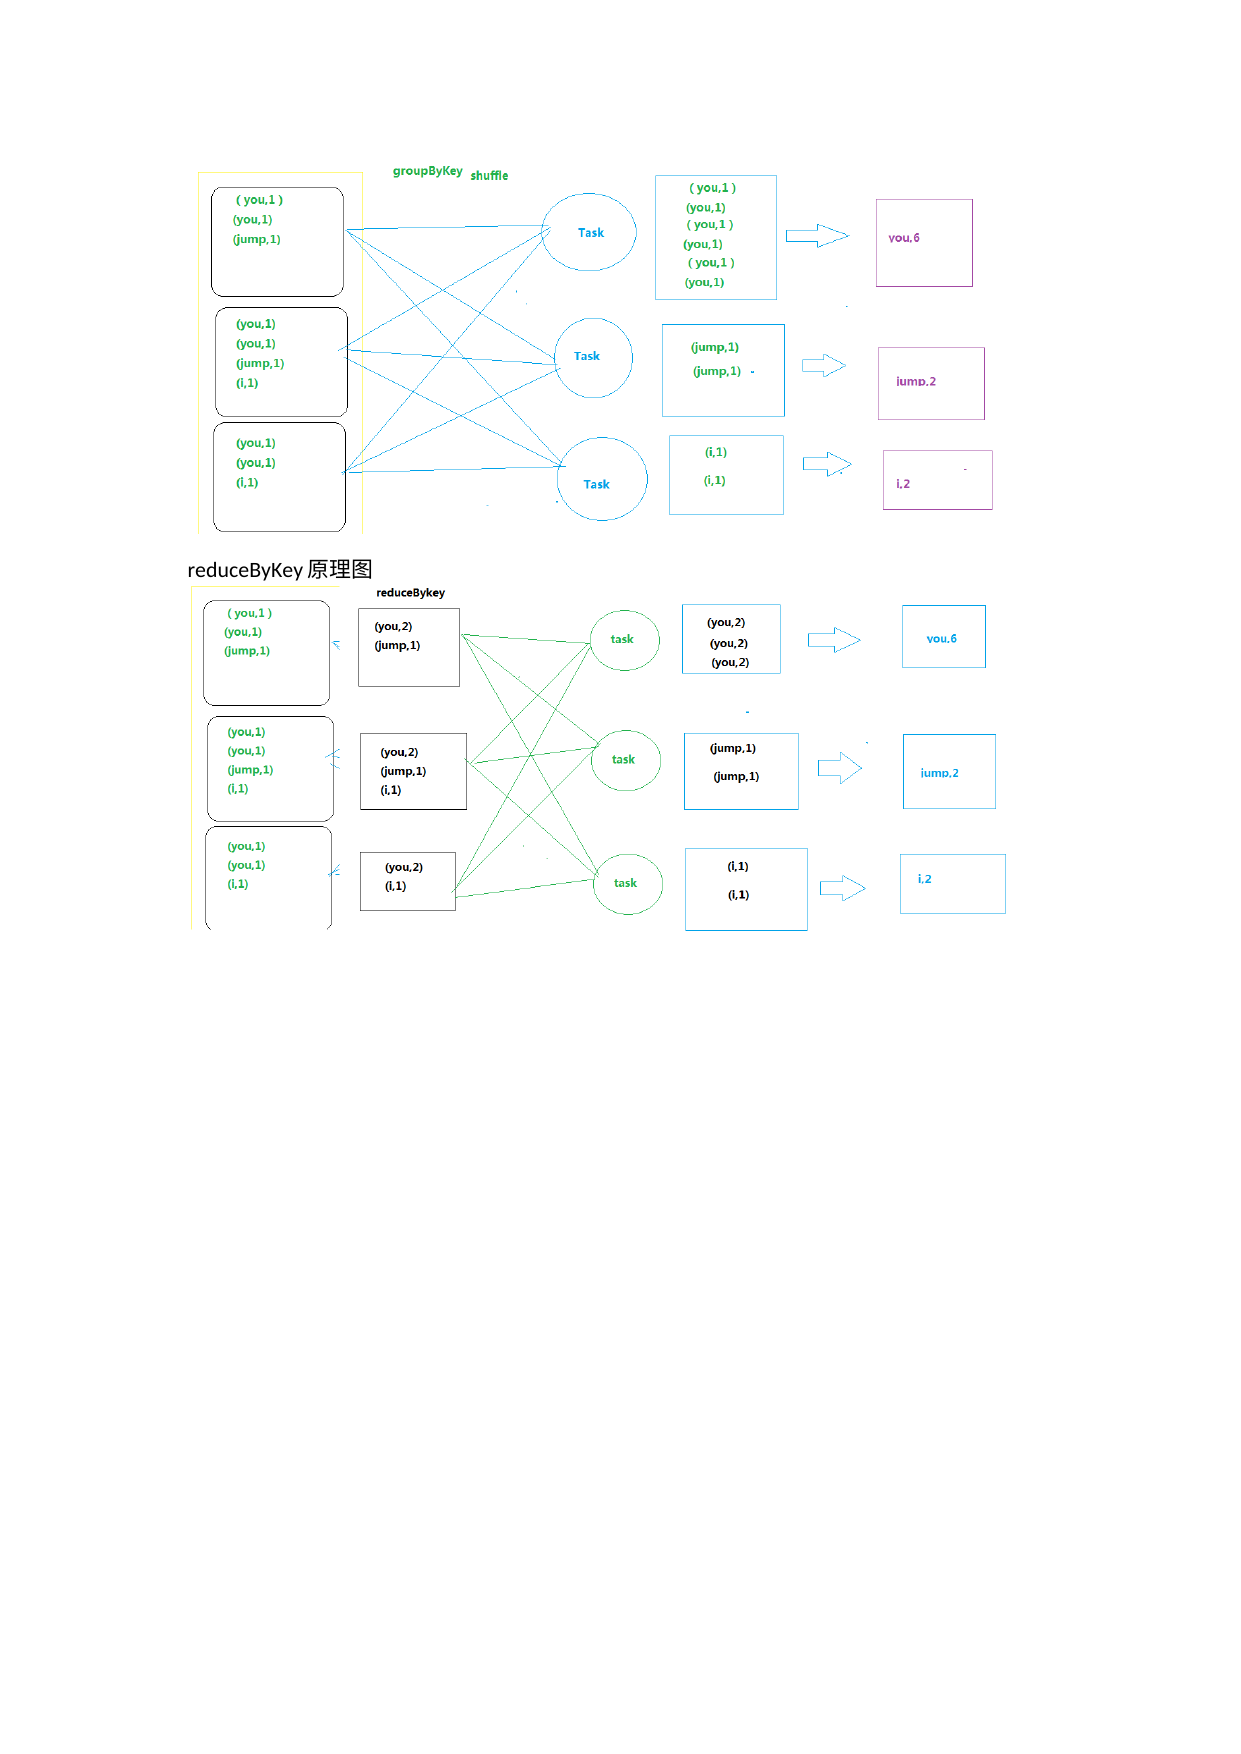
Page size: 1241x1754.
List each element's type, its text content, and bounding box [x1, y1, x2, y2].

picture [187, 162, 1052, 534]
picture [187, 584, 1051, 938]
text reduceByKey原理图 [187, 552, 1053, 584]
